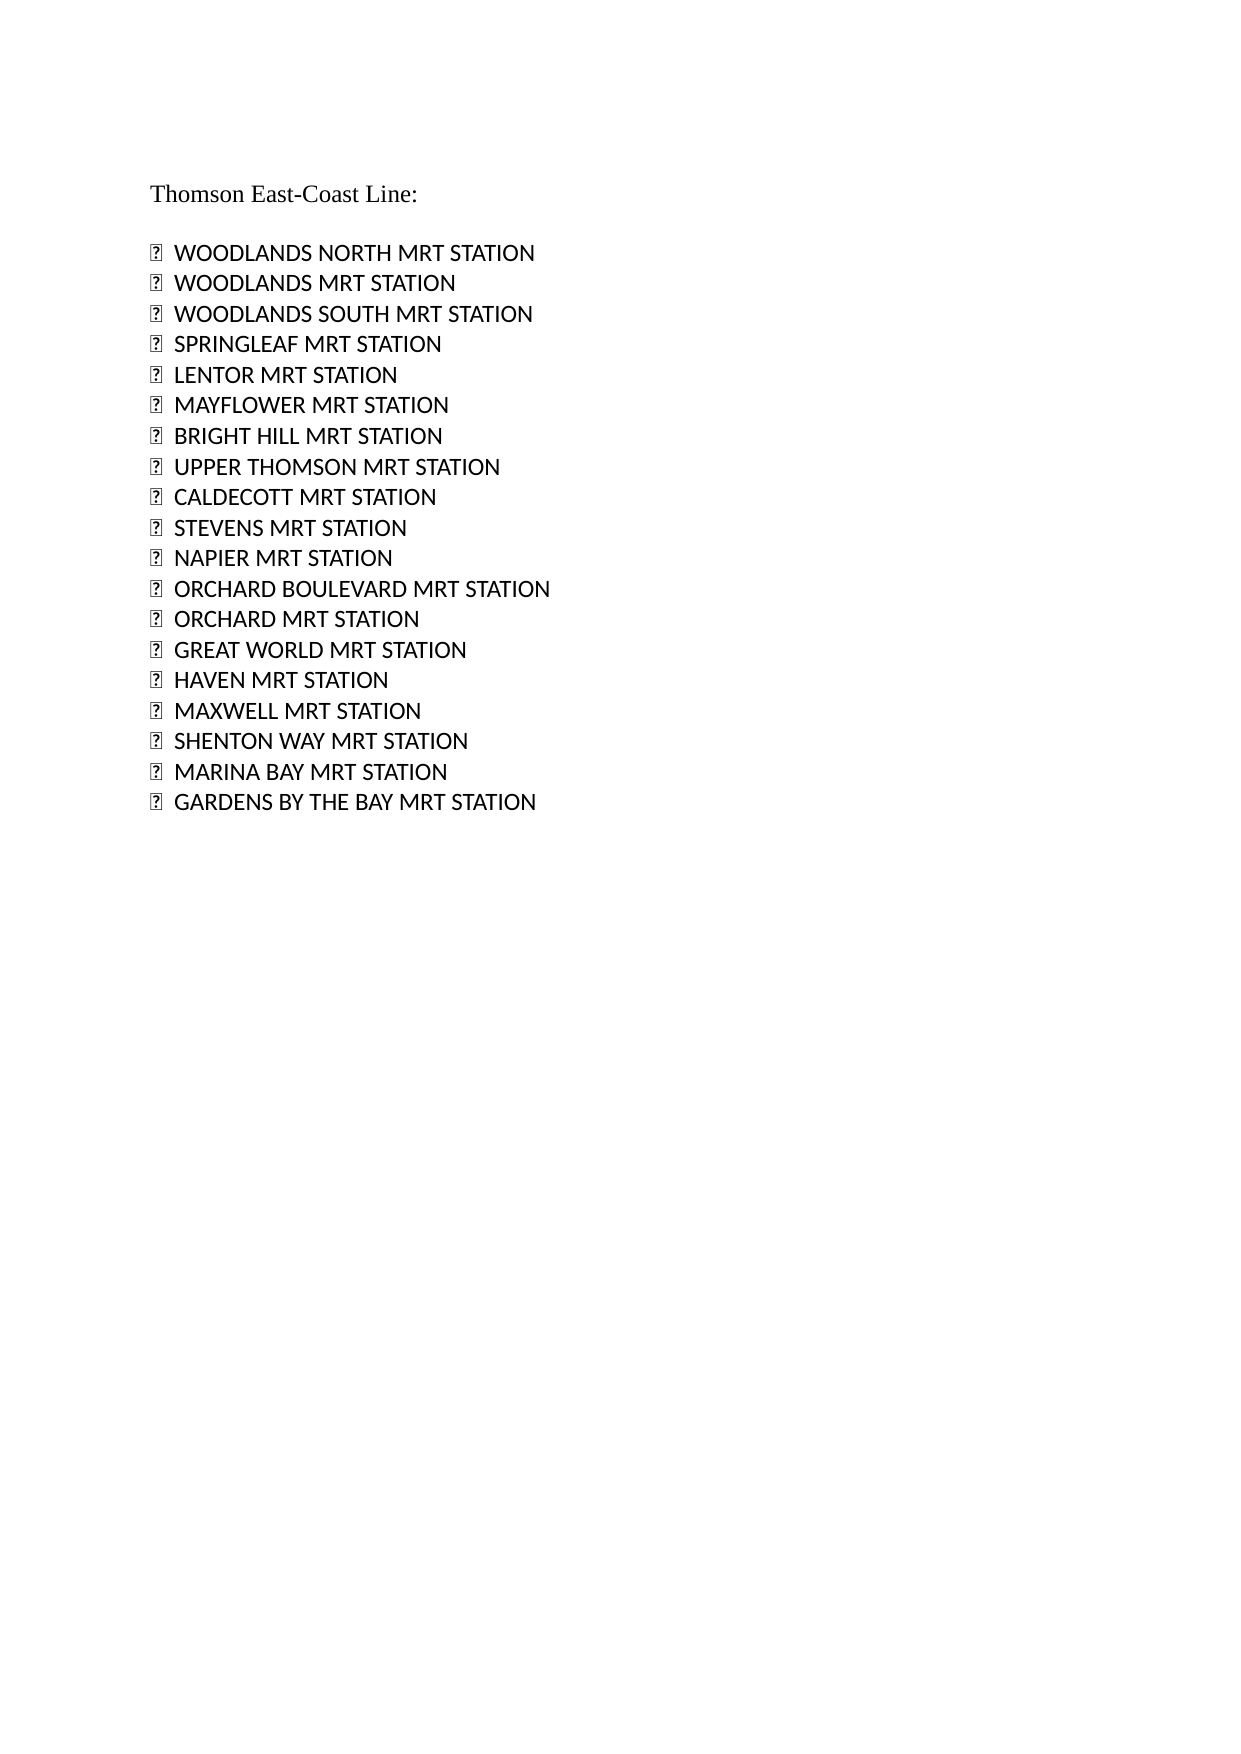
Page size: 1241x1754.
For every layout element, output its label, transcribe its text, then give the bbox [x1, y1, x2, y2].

text  GARDENS BY THE BAY MRT STATION [150, 786, 1090, 817]
text  MAXWELL MRT STATION [150, 695, 1090, 725]
text  CALDECOTT MRT STATION [150, 481, 1090, 512]
text  MARINA BAY MRT STATION [150, 756, 1090, 786]
text Thomson East-Coast Line: [150, 179, 1090, 208]
text  UPPER THOMSON MRT STATION [150, 451, 1090, 481]
text  SPRINGLEAF MRT STATION [150, 329, 1090, 359]
text  LENTOR MRT STATION [150, 359, 1090, 390]
text  WOODLANDS SOUTH MRT STATION [150, 298, 1090, 329]
text  ORCHARD BOULEVARD MRT STATION [150, 573, 1090, 603]
text  ORCHARD MRT STATION [150, 603, 1090, 634]
text  STEVENS MRT STATION [150, 512, 1090, 542]
text  MAYFLOWER MRT STATION [150, 390, 1090, 420]
text  WOODLANDS NORTH MRT STATION [150, 237, 1090, 268]
text  SHENTON WAY MRT STATION [150, 725, 1090, 756]
text  HAVEN MRT STATION [150, 664, 1090, 695]
text  NAPIER MRT STATION [150, 542, 1090, 573]
text  BRIGHT HILL MRT STATION [150, 420, 1090, 451]
text  WOODLANDS MRT STATION [150, 268, 1090, 298]
text  GREAT WORLD MRT STATION [150, 634, 1090, 664]
